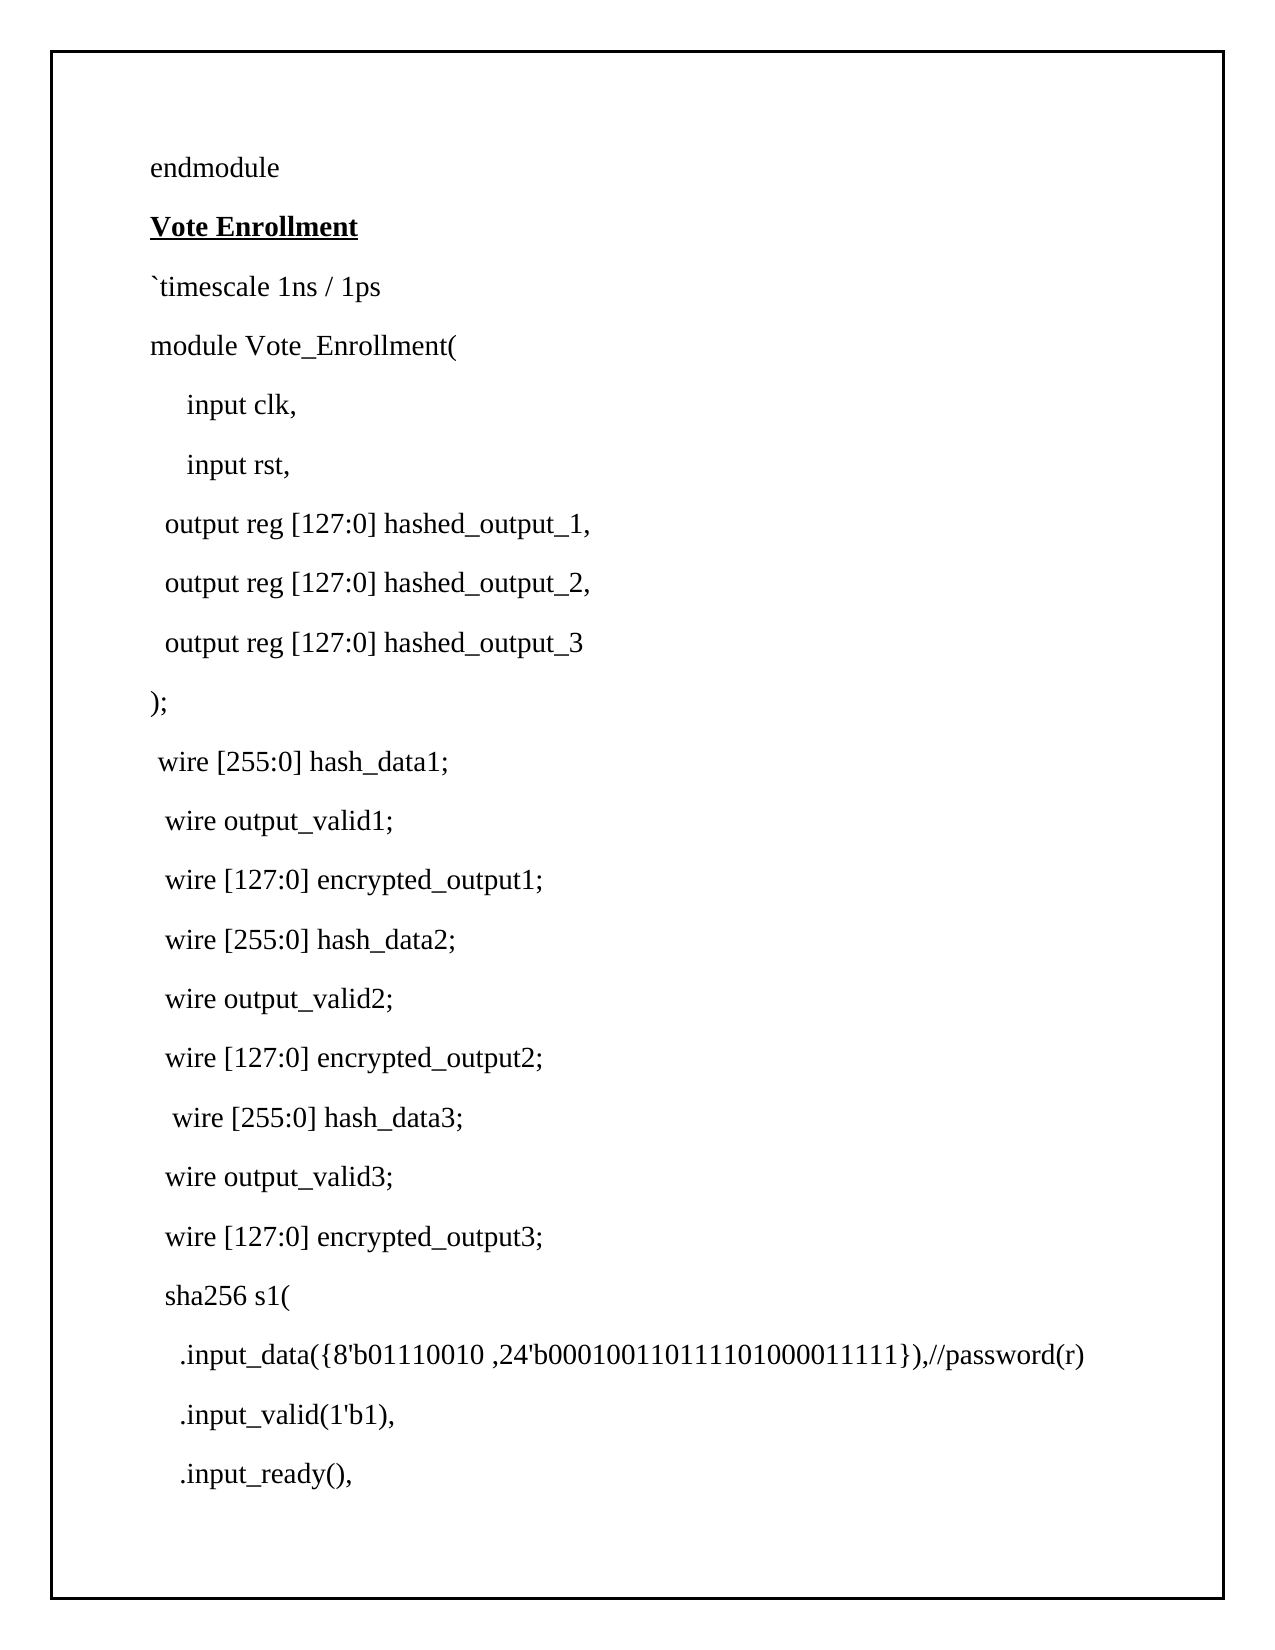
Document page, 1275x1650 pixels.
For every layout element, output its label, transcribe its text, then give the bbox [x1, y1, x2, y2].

text .input_data({8'b01110010 ,24'b000100110111101000011111}),//password(r) [150, 1337, 1125, 1371]
text `timescale 1ns / 1ps [150, 269, 1125, 302]
text wire [255:0] hash_data3; [150, 1100, 1125, 1133]
text input clk, [150, 387, 1125, 421]
text output reg [127:0] hashed_output_1, [150, 506, 1125, 540]
text wire output_valid1; [150, 803, 1125, 837]
text Vote Enrollment [150, 209, 1125, 243]
text .input_ready(), [150, 1456, 1125, 1490]
text module Vote_Enrollment( [150, 328, 1125, 362]
text wire [255:0] hash_data2; [150, 922, 1125, 955]
text endmodule [150, 150, 1125, 183]
text wire [127:0] encrypted_output3; [150, 1219, 1125, 1252]
text wire output_valid2; [150, 981, 1125, 1015]
text wire [127:0] encrypted_output1; [150, 862, 1125, 896]
text wire output_valid3; [150, 1159, 1125, 1193]
text output reg [127:0] hashed_output_3 [150, 625, 1125, 658]
text sha256 s1( [150, 1278, 1125, 1312]
text output reg [127:0] hashed_output_2, [150, 566, 1125, 599]
text .input_valid(1'b1), [150, 1397, 1125, 1430]
text wire [255:0] hash_data1; [150, 744, 1125, 777]
text input rst, [150, 447, 1125, 480]
text wire [127:0] encrypted_output2; [150, 1041, 1125, 1074]
text ); [150, 684, 1125, 718]
